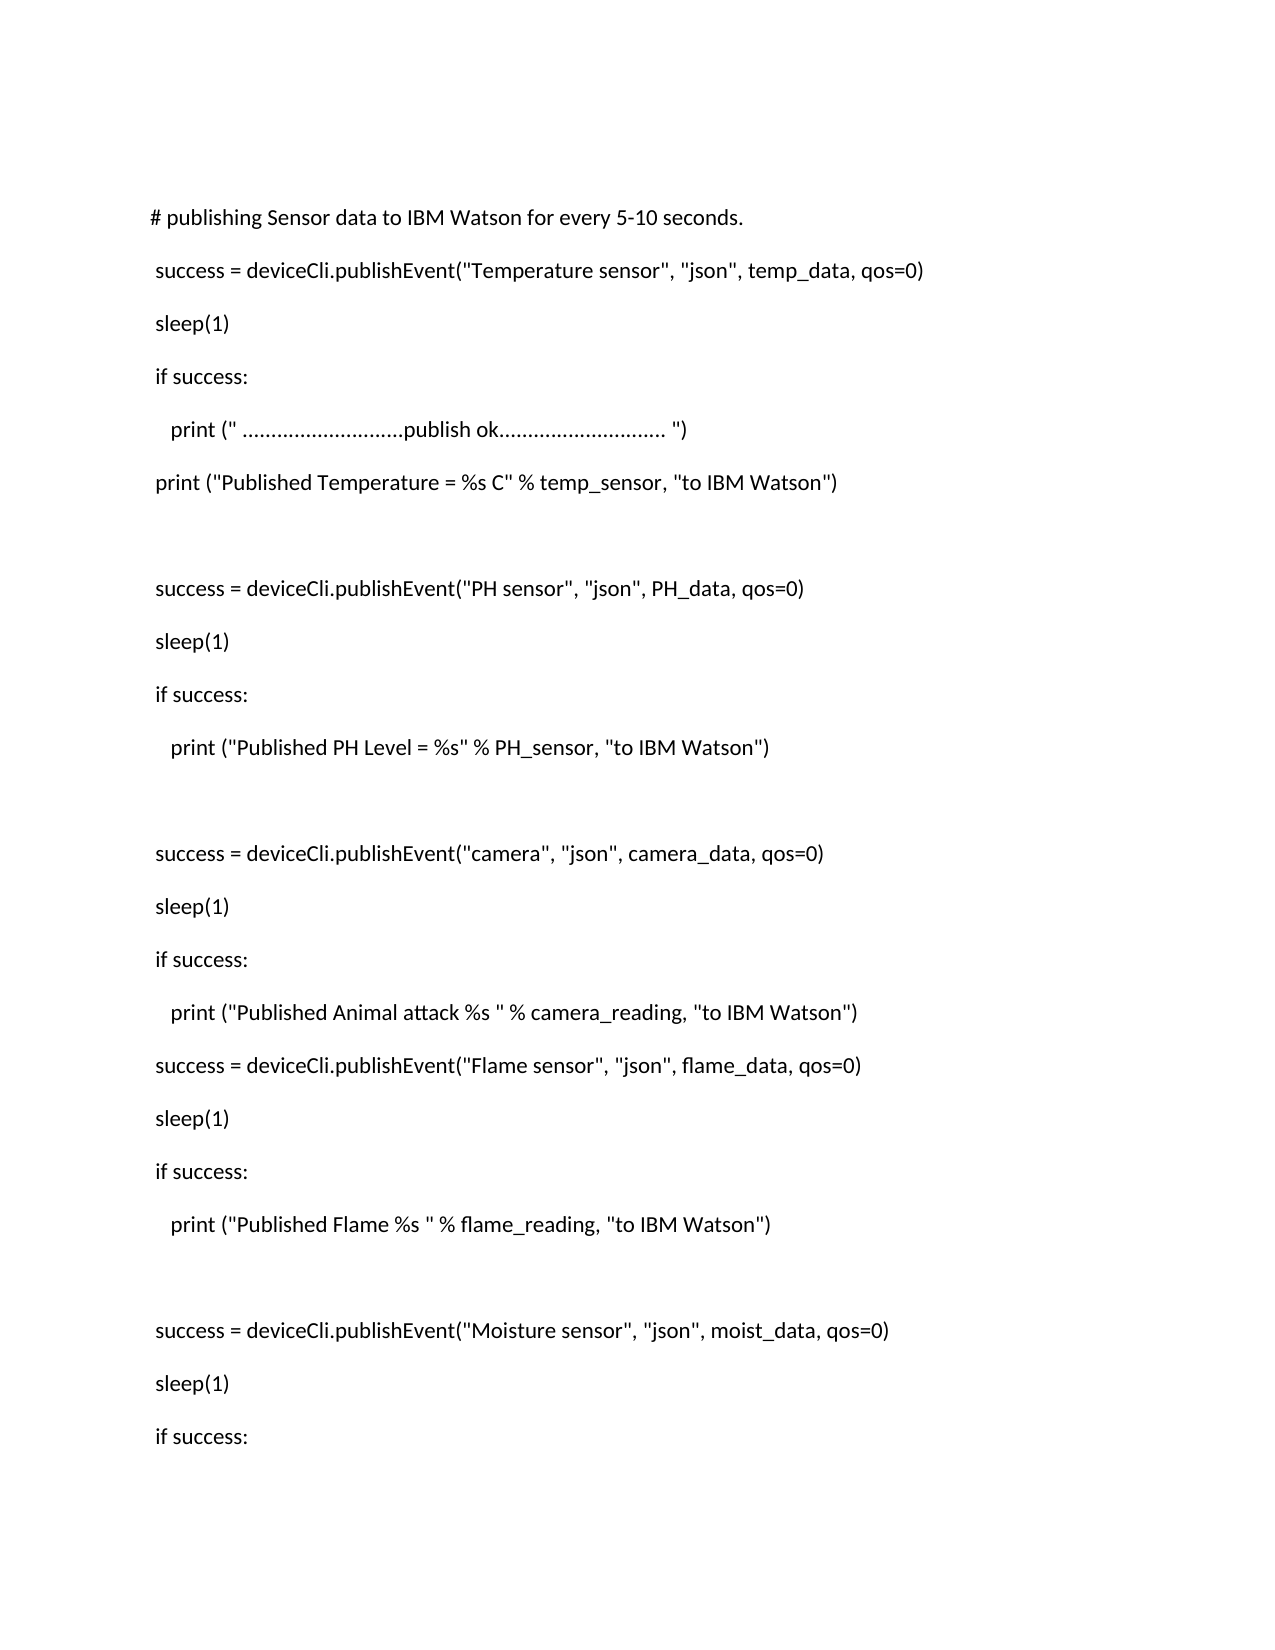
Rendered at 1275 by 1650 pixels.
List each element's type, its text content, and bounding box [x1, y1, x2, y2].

text print ("Published Temperature = %s C" % temp_sensor, "to IBM Watson") [150, 468, 1125, 496]
text sleep(1) [150, 892, 1125, 920]
text success = deviceCli.publishEvent("Temperature sensor", "json", temp_data, qos=0) [150, 256, 1125, 284]
text if success: [150, 680, 1125, 708]
text if success: [150, 945, 1125, 973]
text print ("Published Animal attack %s " % camera_reading, "to IBM Watson") [150, 998, 1125, 1026]
text if success: [150, 1422, 1125, 1451]
text sleep(1) [150, 1104, 1125, 1132]
text sleep(1) [150, 1369, 1125, 1397]
text print ("Published Flame %s " % flame_reading, "to IBM Watson") [150, 1210, 1125, 1238]
text sleep(1) [150, 627, 1125, 655]
text if success: [150, 362, 1125, 390]
text sleep(1) [150, 309, 1125, 337]
text success = deviceCli.publishEvent("Moisture sensor", "json", moist_data, qos=0) [150, 1316, 1125, 1344]
text if success: [150, 1157, 1125, 1185]
text print (" ............................publish ok............................. ") [150, 415, 1125, 443]
text print ("Published PH Level = %s" % PH_sensor, "to IBM Watson") [150, 733, 1125, 761]
text # publishing Sensor data to IBM Watson for every 5-10 seconds. [150, 203, 1125, 231]
text success = deviceCli.publishEvent("PH sensor", "json", PH_data, qos=0) [150, 574, 1125, 602]
text success = deviceCli.publishEvent("Flame sensor", "json", flame_data, qos=0) [150, 1051, 1125, 1079]
text success = deviceCli.publishEvent("camera", "json", camera_data, qos=0) [150, 839, 1125, 867]
